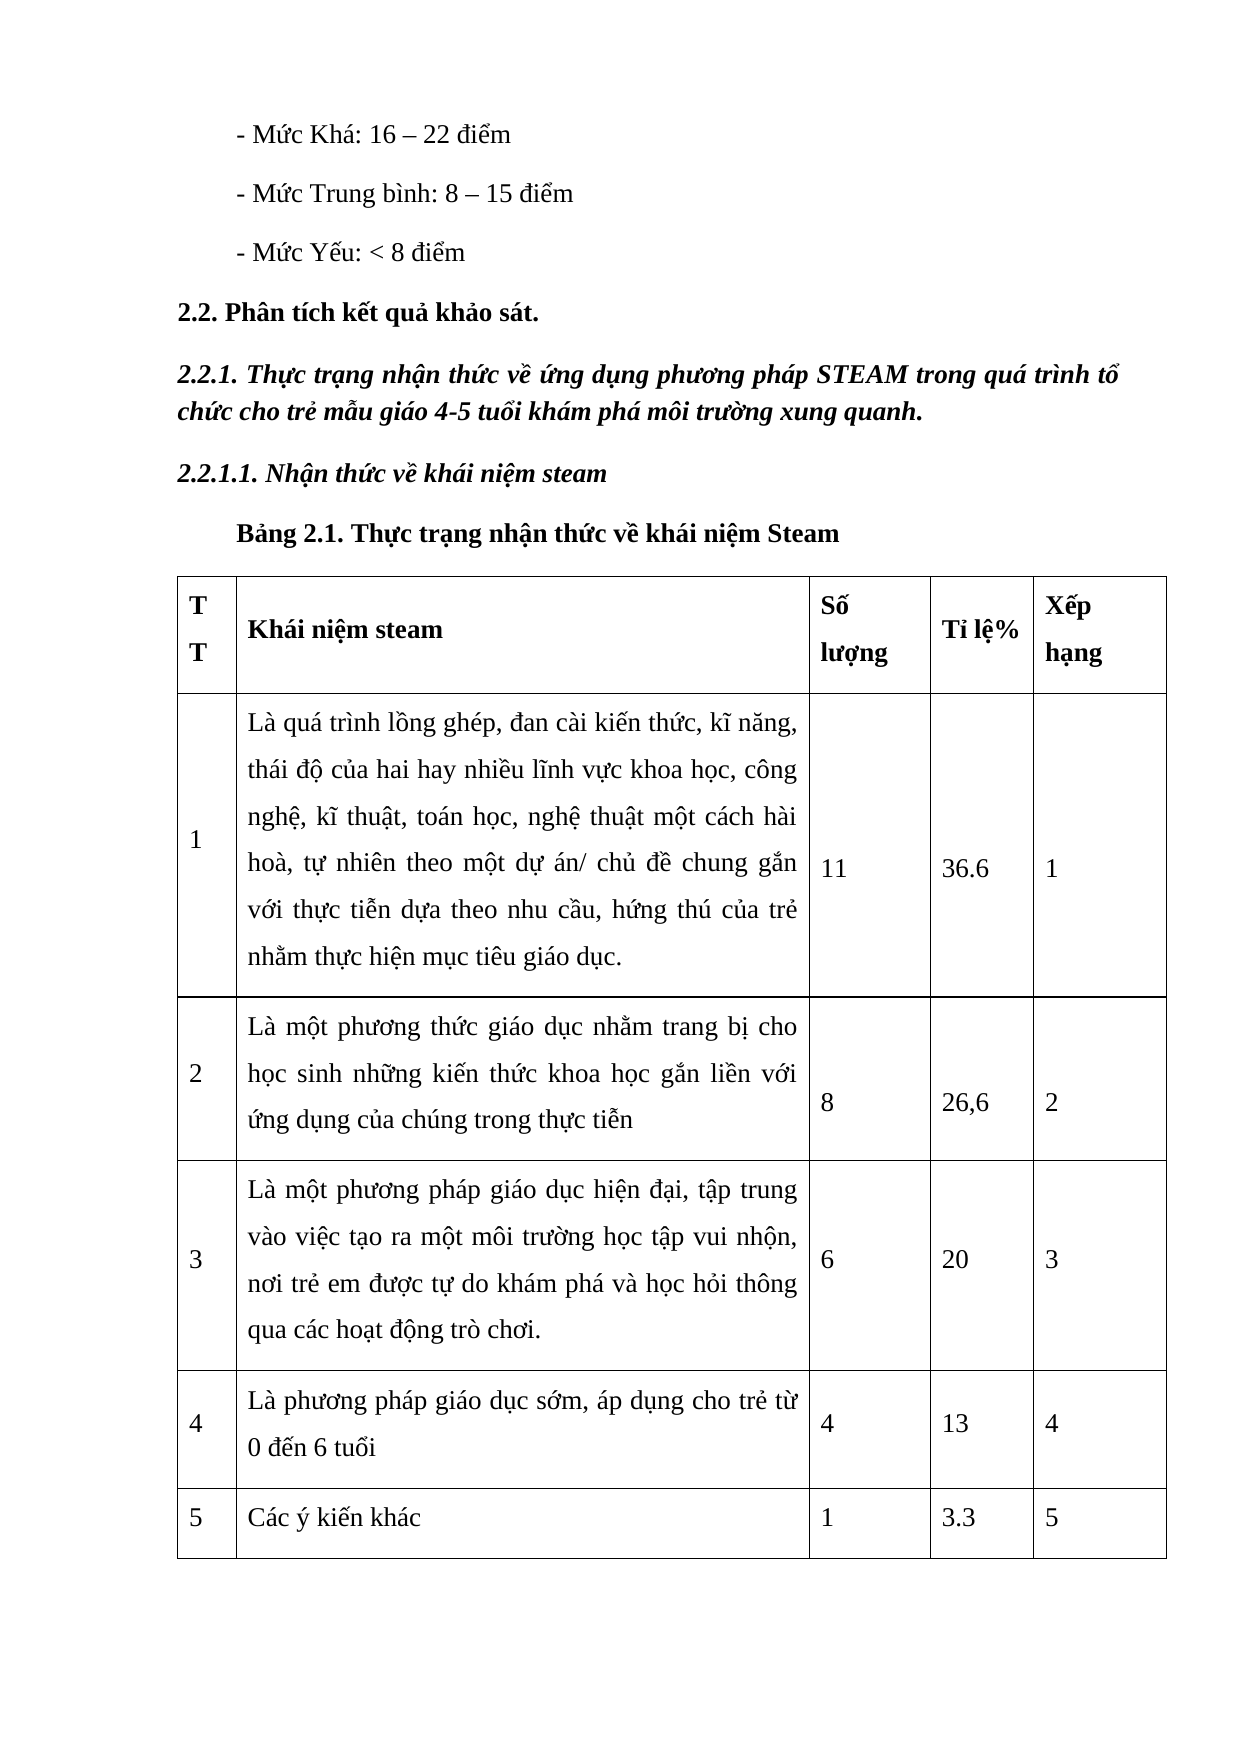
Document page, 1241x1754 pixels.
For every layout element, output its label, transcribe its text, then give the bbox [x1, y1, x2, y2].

table_cell 2 [178, 998, 236, 1160]
table_cell 3.3 [931, 1489, 1033, 1558]
table_cell 6 [810, 1161, 930, 1370]
table_cell 4 [810, 1371, 930, 1487]
table_cell 13 [931, 1371, 1033, 1487]
table_cell 1 [178, 694, 236, 996]
table_cell Là một phương thức giáo dục nhằm trang bị cho học sinh những kiến thức khoa học gắn liền với ứng dụng của chúng trong thực tiễn [237, 998, 809, 1160]
table_cell Là phương pháp giáo dục sớm, áp dụng cho trẻ từ 0 đến 6 tuổi [237, 1371, 809, 1487]
text Bảng 2.1. Thực trạng nhận thức về khái niệm Steam [177, 517, 1122, 548]
table_cell Các ý kiến khác [237, 1489, 809, 1558]
table_cell 3 [178, 1161, 236, 1370]
text - Mức Khá: 16 – 22 điểm [177, 118, 1122, 149]
text - Mức Trung bình: 8 – 15 điểm [177, 177, 1122, 208]
table_cell 36.6 [931, 694, 1033, 996]
text 2.2.1. Thực trạng nhận thức về ứng dụng phương pháp STEAM trong quá trình tổ chức cho trẻ mẫu giáo 4-5 tuổi khám phá môi trường xung quanh. [177, 358, 1122, 426]
table_cell Là quá trình lồng ghép, đan cài kiến thức, kĩ năng, thái độ của hai hay nhiều lĩnh vực khoa học, công nghệ, kĩ thuật, toán học, nghệ thuật một cách hài hoà, tự nhiên theo một dự án/ chủ đề chung gắn với thực tiễn dựa theo nhu cầu, hứng thú của trẻ nhằm thực hiện mục tiêu giáo dục. [237, 694, 809, 996]
table_cell Là một phương pháp giáo dục hiện đại, tập trung vào việc tạo ra một môi trường học tập vui nhộn, nơi trẻ em được tự do khám phá và học hỏi thông qua các hoạt động trò chơi. [237, 1161, 809, 1370]
table_header Tỉ lệ% [931, 577, 1033, 693]
table_cell 1 [1034, 694, 1166, 996]
table_header Xếp hạng [1034, 577, 1166, 693]
table_cell 3 [1034, 1161, 1166, 1370]
table_header TT [178, 577, 236, 693]
subtitle 2.2.1.1. Nhận thức về khái niệm steam [177, 457, 1122, 489]
table_cell 5 [1034, 1489, 1166, 1558]
table_cell 4 [1034, 1371, 1166, 1487]
table_cell 11 [810, 694, 930, 996]
text - Mức Yếu: < 8 điểm [177, 236, 1122, 268]
table_cell 26,6 [931, 998, 1033, 1160]
table_cell 4 [178, 1371, 236, 1487]
table_header Khái niệm steam [237, 577, 809, 693]
table_cell 8 [810, 998, 930, 1160]
table_cell 20 [931, 1161, 1033, 1370]
text 2.2. Phân tích kết quả khảo sát. [177, 296, 1122, 327]
table_cell 2 [1034, 998, 1166, 1160]
table_header Số lượng [810, 577, 930, 693]
table_cell 1 [810, 1489, 930, 1558]
table_cell 5 [178, 1489, 236, 1558]
